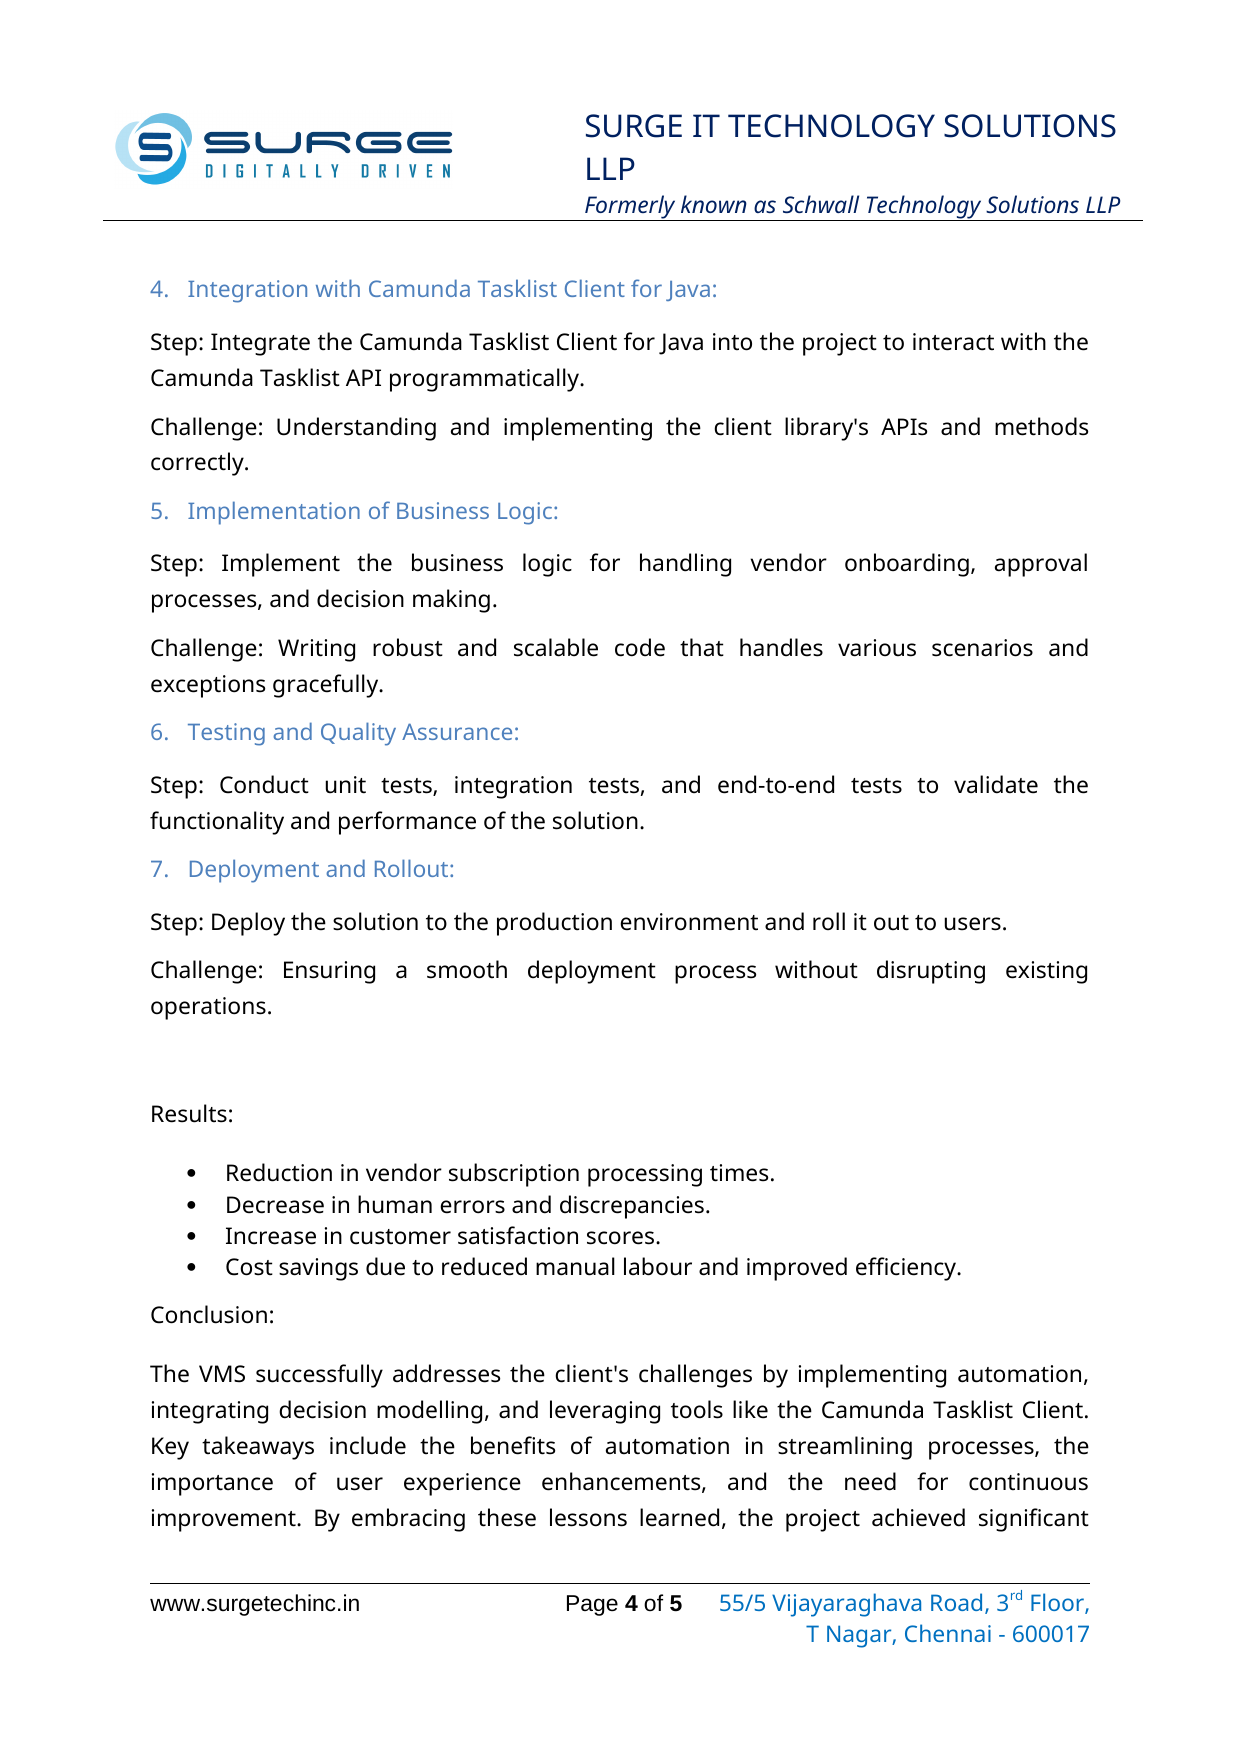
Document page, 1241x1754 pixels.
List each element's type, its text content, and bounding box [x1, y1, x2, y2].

picture [114, 110, 454, 189]
list Cost savings due to reduced manual labour and improved efficiency. [187, 1251, 1090, 1282]
text Step: Integrate the Camunda Tasklist Client for Java into the project to interact with the Camunda Tasklist API programmatically. [150, 326, 1090, 393]
text Conclusion: [150, 1299, 1090, 1330]
text Challenge: Understanding and implementing the client library's APIs and methods correctly. [150, 410, 1090, 478]
list Testing and Quality Assurance: [150, 716, 1090, 747]
text Results: [150, 1098, 1090, 1129]
text Challenge: Ensuring a smooth deployment process without disrupting existing operations. [150, 954, 1090, 1021]
list Deployment and Rollout: [150, 853, 1090, 884]
list Decrease in human errors and discrepancies. [187, 1188, 1090, 1220]
text Step: Conduct unit tests, integration tests, and end-to-end tests to validate the functionality and performance of the solution. [150, 769, 1090, 836]
list Implementation of Business Logic: [150, 495, 1090, 526]
text Challenge: Writing robust and scalable code that handles various scenarios and exceptions gracefully. [150, 632, 1090, 699]
list Increase in customer satisfaction scores. [187, 1220, 1090, 1251]
text Step: Implement the business logic for handling vendor onboarding, approval processes, and decision making. [150, 547, 1090, 614]
list Reduction in vendor subscription processing times. [187, 1157, 1090, 1188]
list Integration with Camunda Tasklist Client for Java: [150, 273, 1090, 305]
text Step: Deploy the solution to the production environment and roll it out to users. [150, 906, 1090, 937]
